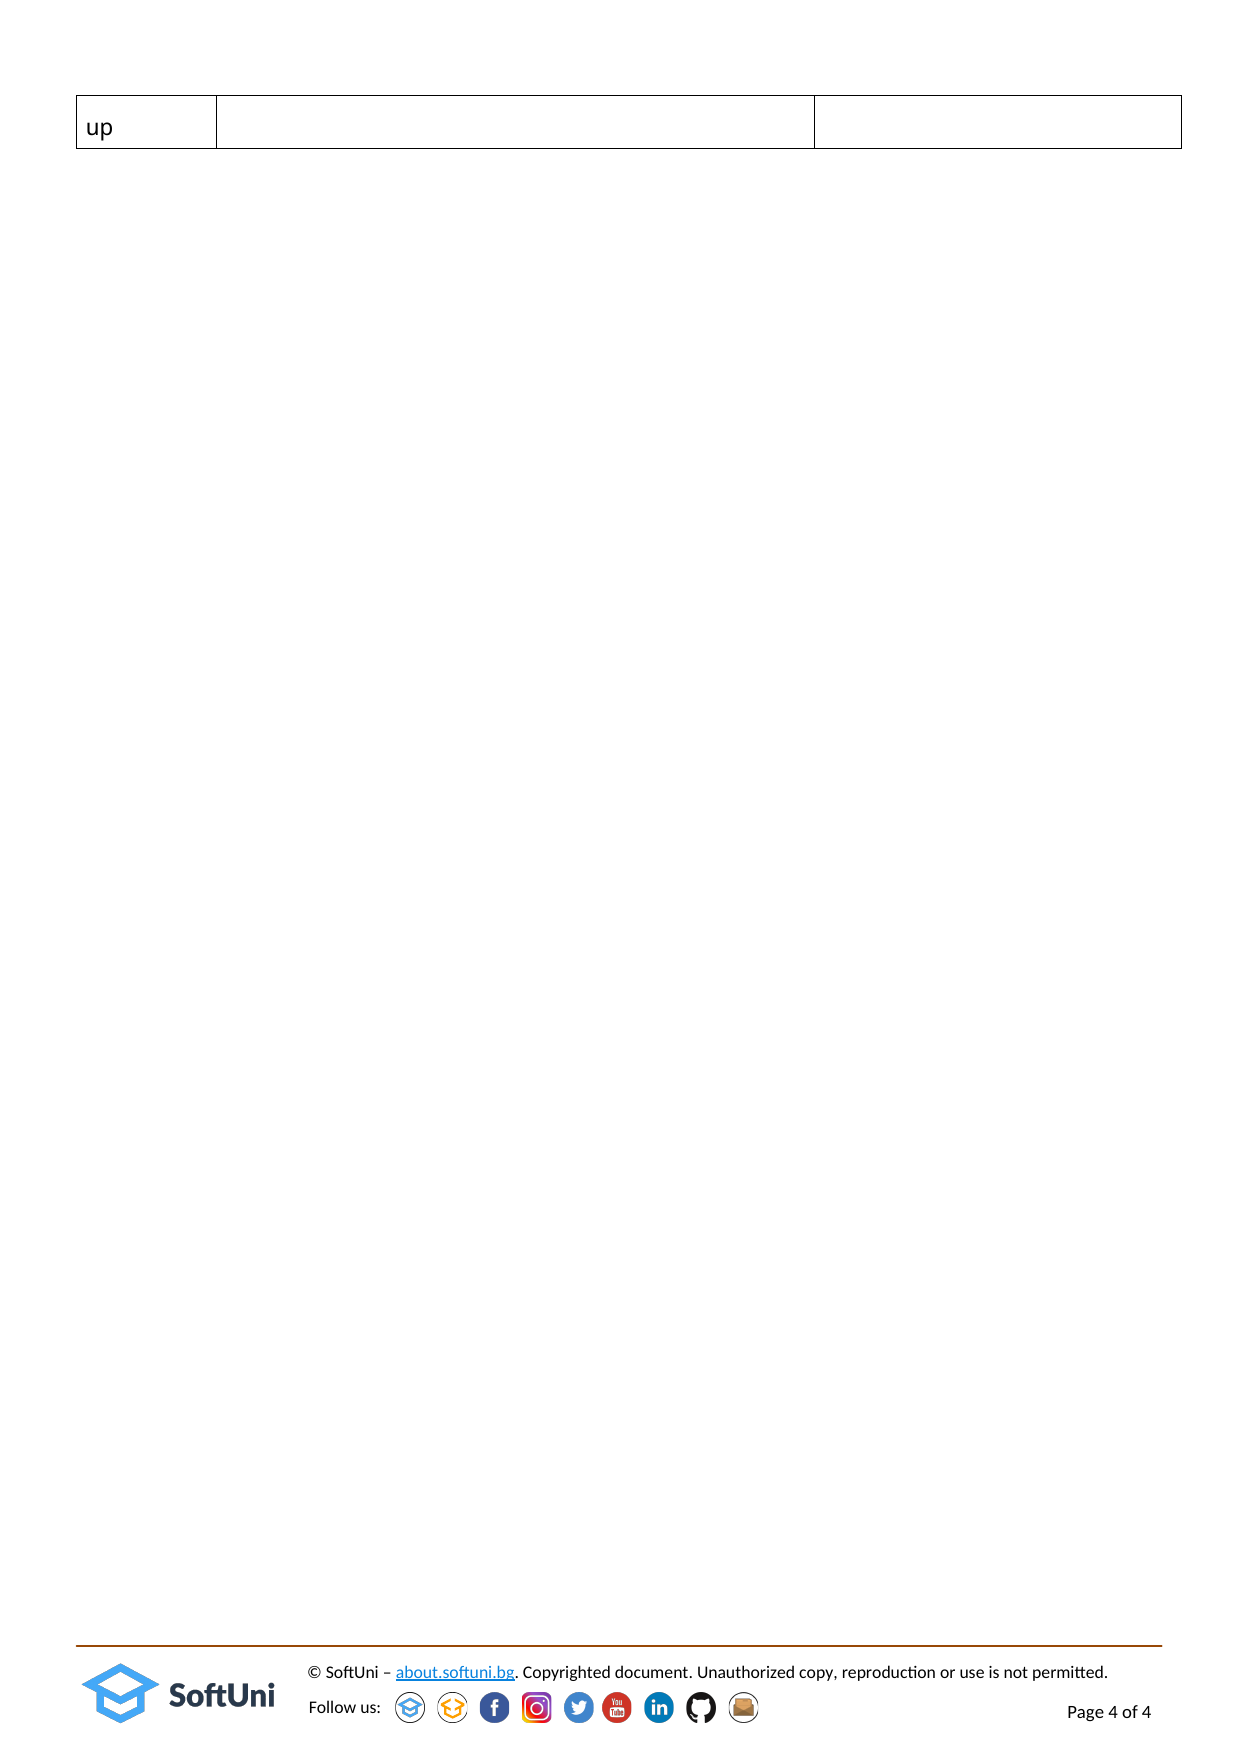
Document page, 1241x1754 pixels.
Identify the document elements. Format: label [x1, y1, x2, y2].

table_cell [77, 96, 216, 148]
picture [644, 1692, 653, 1701]
picture [728, 1692, 759, 1723]
picture [564, 1692, 594, 1723]
table_cell [217, 96, 814, 148]
picture [665, 1692, 674, 1701]
picture [602, 1692, 632, 1723]
picture [665, 1714, 674, 1723]
picture [75, 1658, 281, 1729]
table_cell [815, 96, 1181, 148]
picture [479, 1692, 510, 1723]
picture [686, 1692, 716, 1723]
picture [437, 1692, 468, 1723]
picture [395, 1692, 425, 1723]
picture [522, 1692, 552, 1723]
picture [658, 1705, 667, 1714]
picture [644, 1714, 653, 1723]
